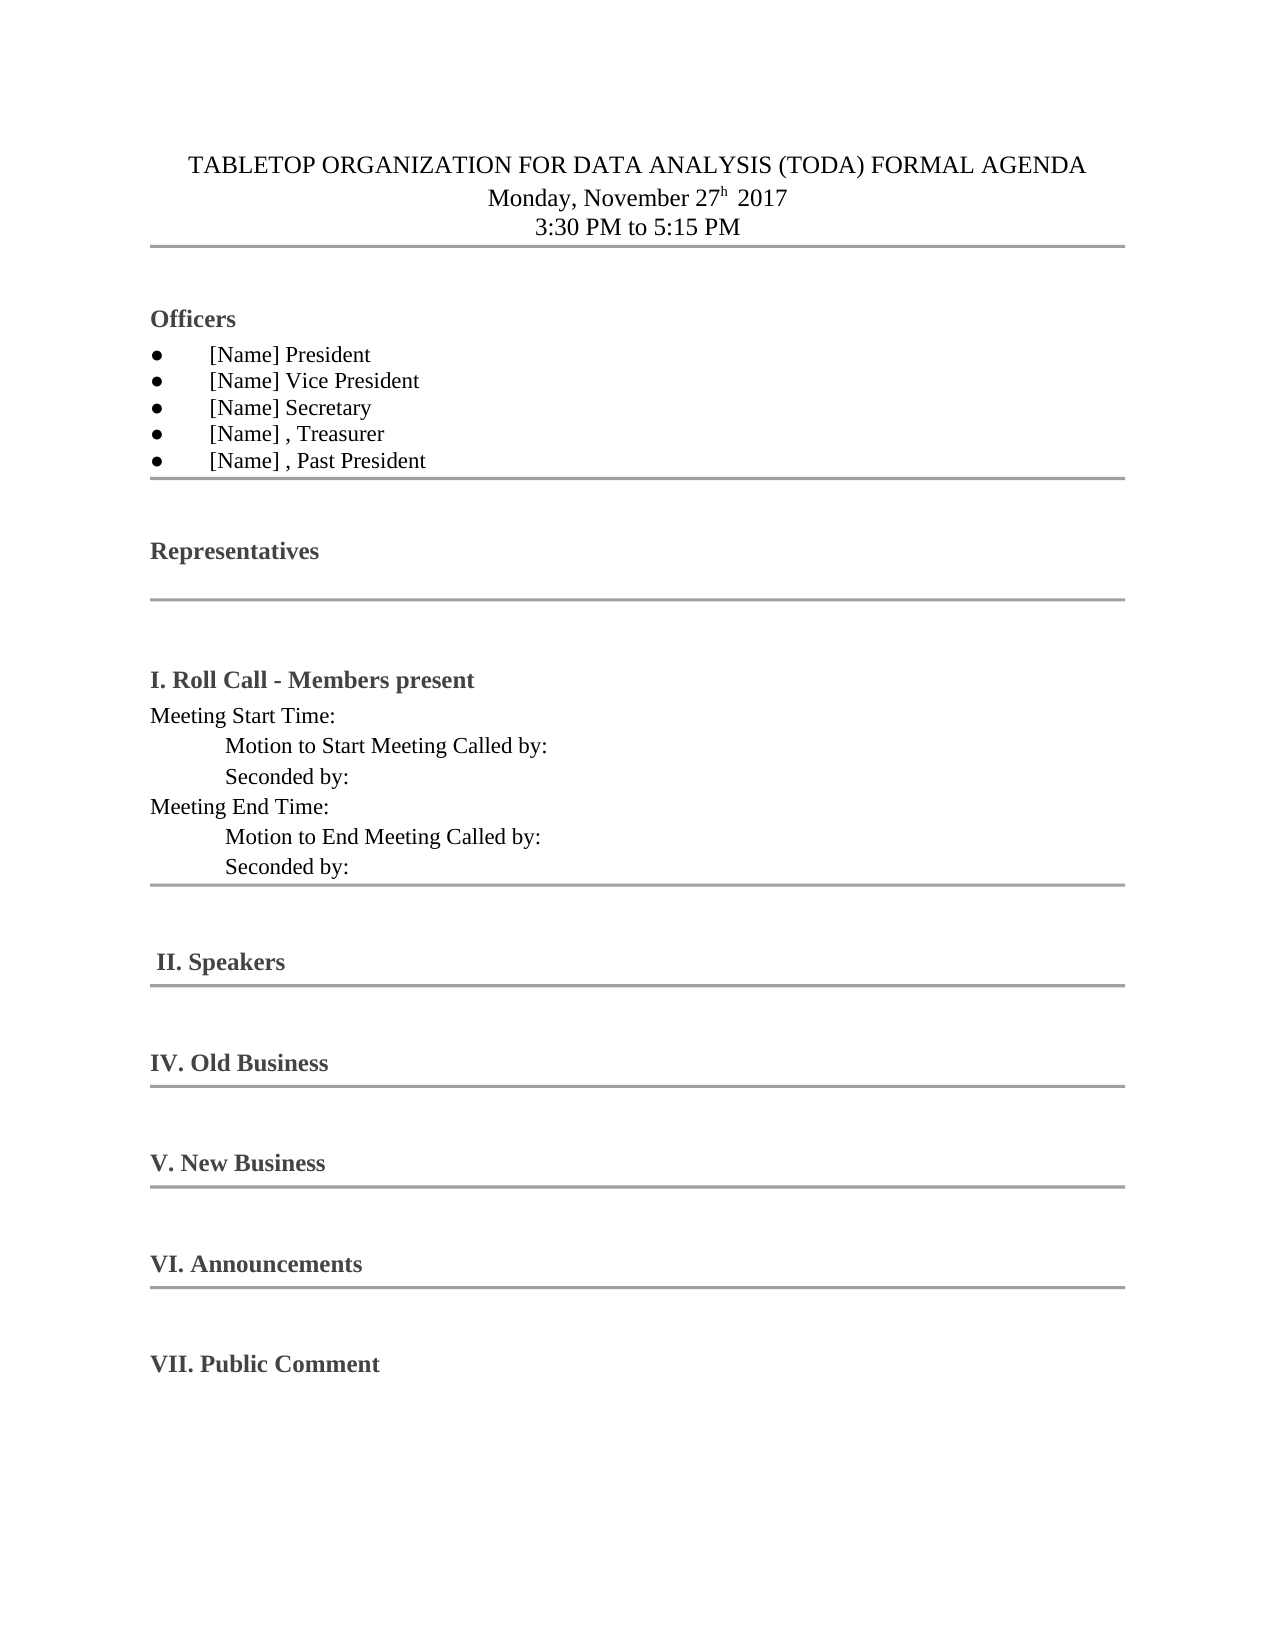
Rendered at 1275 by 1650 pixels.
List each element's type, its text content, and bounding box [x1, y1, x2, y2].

text Motion to Start Meeting Called by: [150, 732, 1125, 759]
text Meeting Start Time: [150, 702, 1125, 729]
subtitle V. New Business [150, 1148, 1125, 1177]
text ● [Name] , Treasurer [150, 420, 1125, 447]
text ● [Name] President [150, 341, 1125, 368]
text ● [Name] Secretary [150, 394, 1125, 420]
text Monday, November 27h 2017 [150, 183, 1125, 212]
subtitle Representatives [150, 536, 1125, 565]
text 3:30 PM to 5:15 PM [150, 212, 1125, 241]
subtitle VII. Public Comment [150, 1349, 1125, 1378]
text Meeting End Time: [150, 793, 1125, 819]
subtitle IV. Old Business [150, 1048, 1125, 1076]
subtitle Officers [150, 304, 1125, 333]
text ● [Name] Vice President [150, 368, 1125, 394]
text Motion to End Meeting Called by: [150, 823, 1125, 849]
subtitle II. Speakers [150, 947, 1125, 976]
text ● [Name] , Past President [150, 447, 1125, 473]
text Seconded by: [150, 763, 1125, 789]
subtitle VI. Announcements [150, 1249, 1125, 1278]
text TABLETOP ORGANIZATION FOR DATA ANALYSIS (TODA) FORMAL AGENDA [150, 150, 1125, 179]
text Seconded by: [150, 853, 1125, 880]
subtitle I. Roll Call - Members present [150, 665, 1125, 694]
